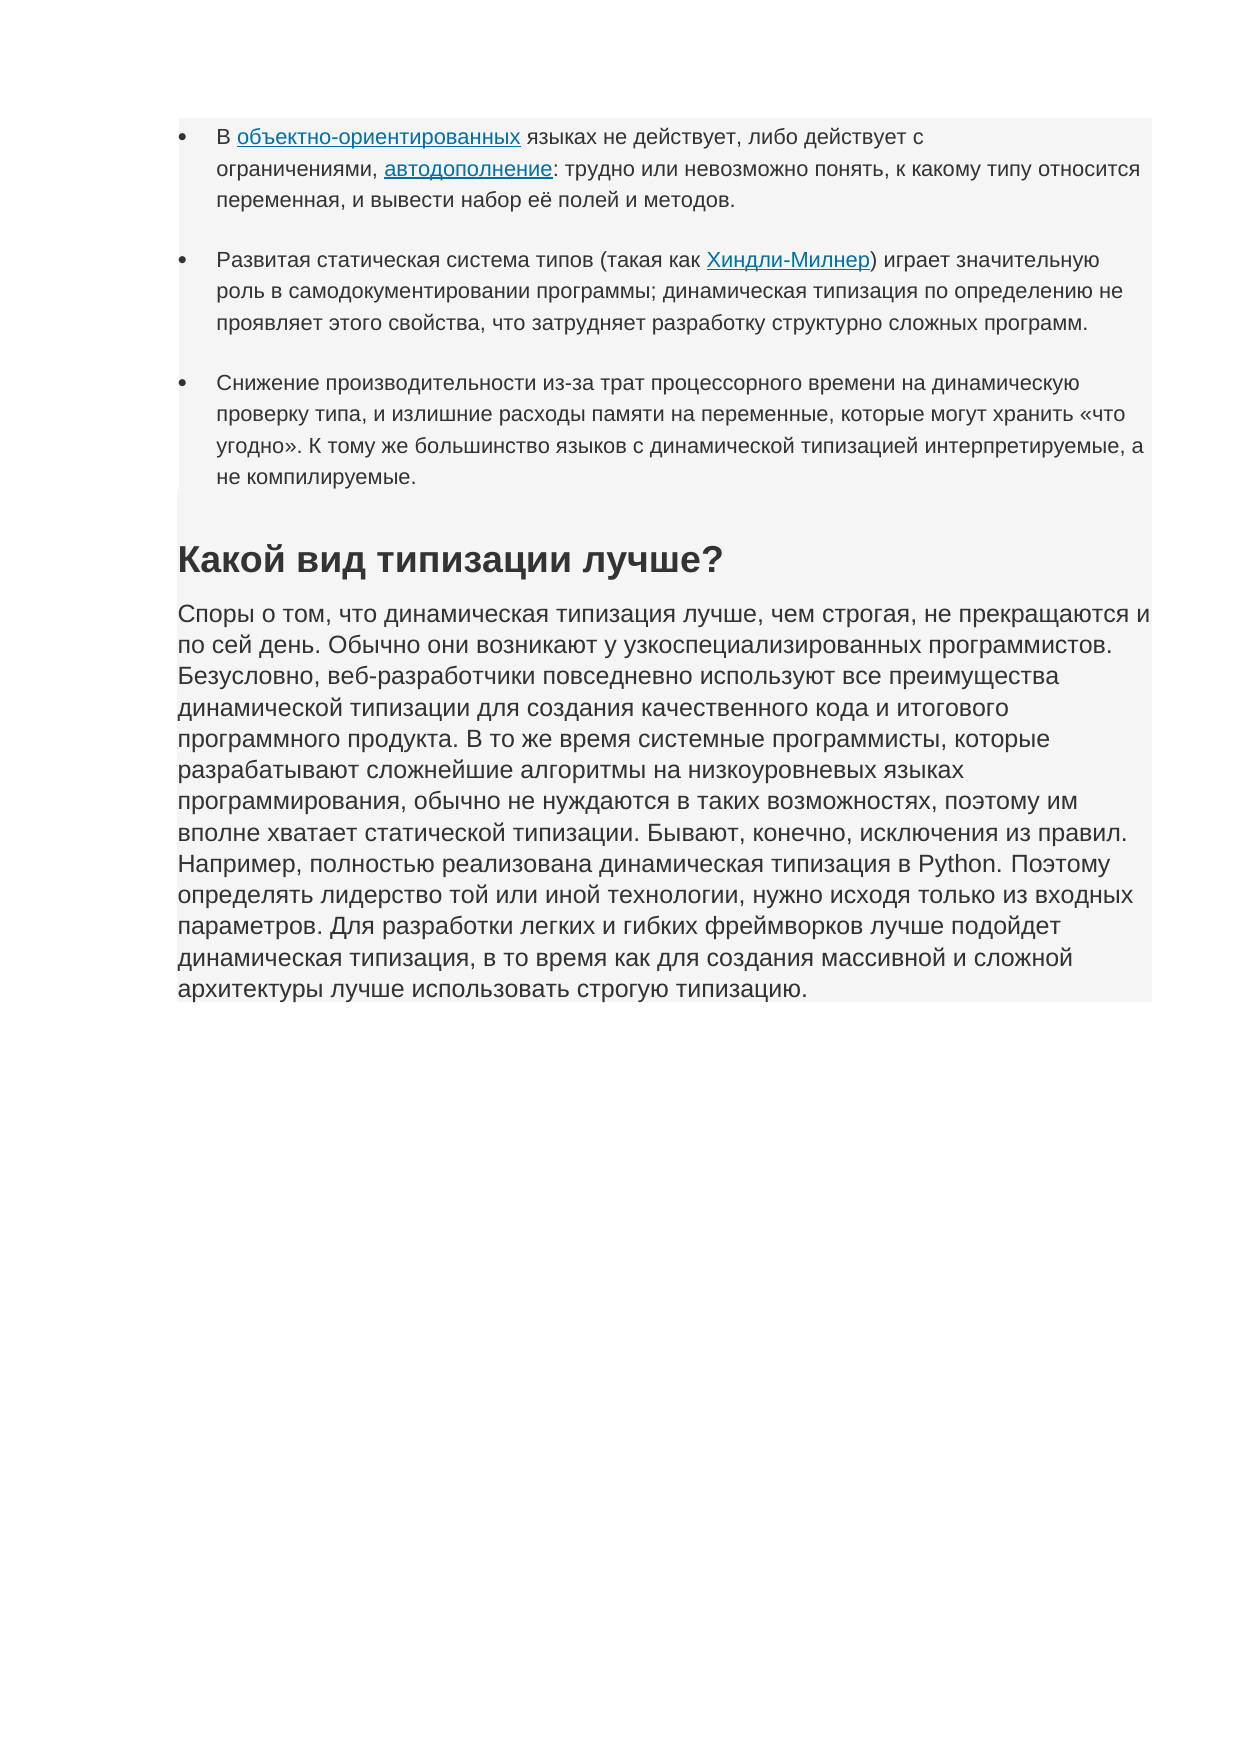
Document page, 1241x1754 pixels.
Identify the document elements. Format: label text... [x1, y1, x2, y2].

text Споры о том, что динамическая типизация лучше, чем строгая, не прекращаются и по сей день. Обычно они возникают у узкоспециализированных программистов. Безусловно, веб-разработчики повседневно используют все преимущества динамической типизации для создания качественного кода и итогового программного продукта. В то же время системные программисты, которые разрабатывают сложнейшие алгоритмы на низкоуровневых языках программирования, обычно не нуждаются в таких возможностях, поэтому им вполне хватает статической типизации. Бывают, конечно, исключения из правил. Например, полностью реализована динамическая типизация в Python. Поэтому определять лидерство той или иной технологии, нужно исходя только из входных параметров. Для разработки легких и гибких фреймворков лучше подойдет динамическая типизация, в то время как для создания массивной и сложной архитектуры лучше использовать строгую типизацию. [177, 596, 1152, 1002]
list Развитая статическая система типов (такая как Хиндли-Милнер) играет значительную роль в самодокументировании программы; динамическая типизация по определению не проявляет этого свойства, что затрудняет разработку структурно сложных программ. [179, 241, 1152, 335]
list В объектно-ориентированных языках не действует, либо действует с ограничениями, автодополнение: трудно или невозможно понять, к какому типу относится переменная, и вывести набор её полей и методов. [179, 118, 1152, 212]
text Какой вид типизации лучше? [177, 518, 1152, 581]
list Снижение производительности из-за трат процессорного времени на динамическую проверку типа, и излишние расходы памяти на переменные, которые могут хранить «что угодно». К тому же большинство языков с динамической типизацией интерпретируемые, а не компилируемые. [179, 364, 1152, 489]
